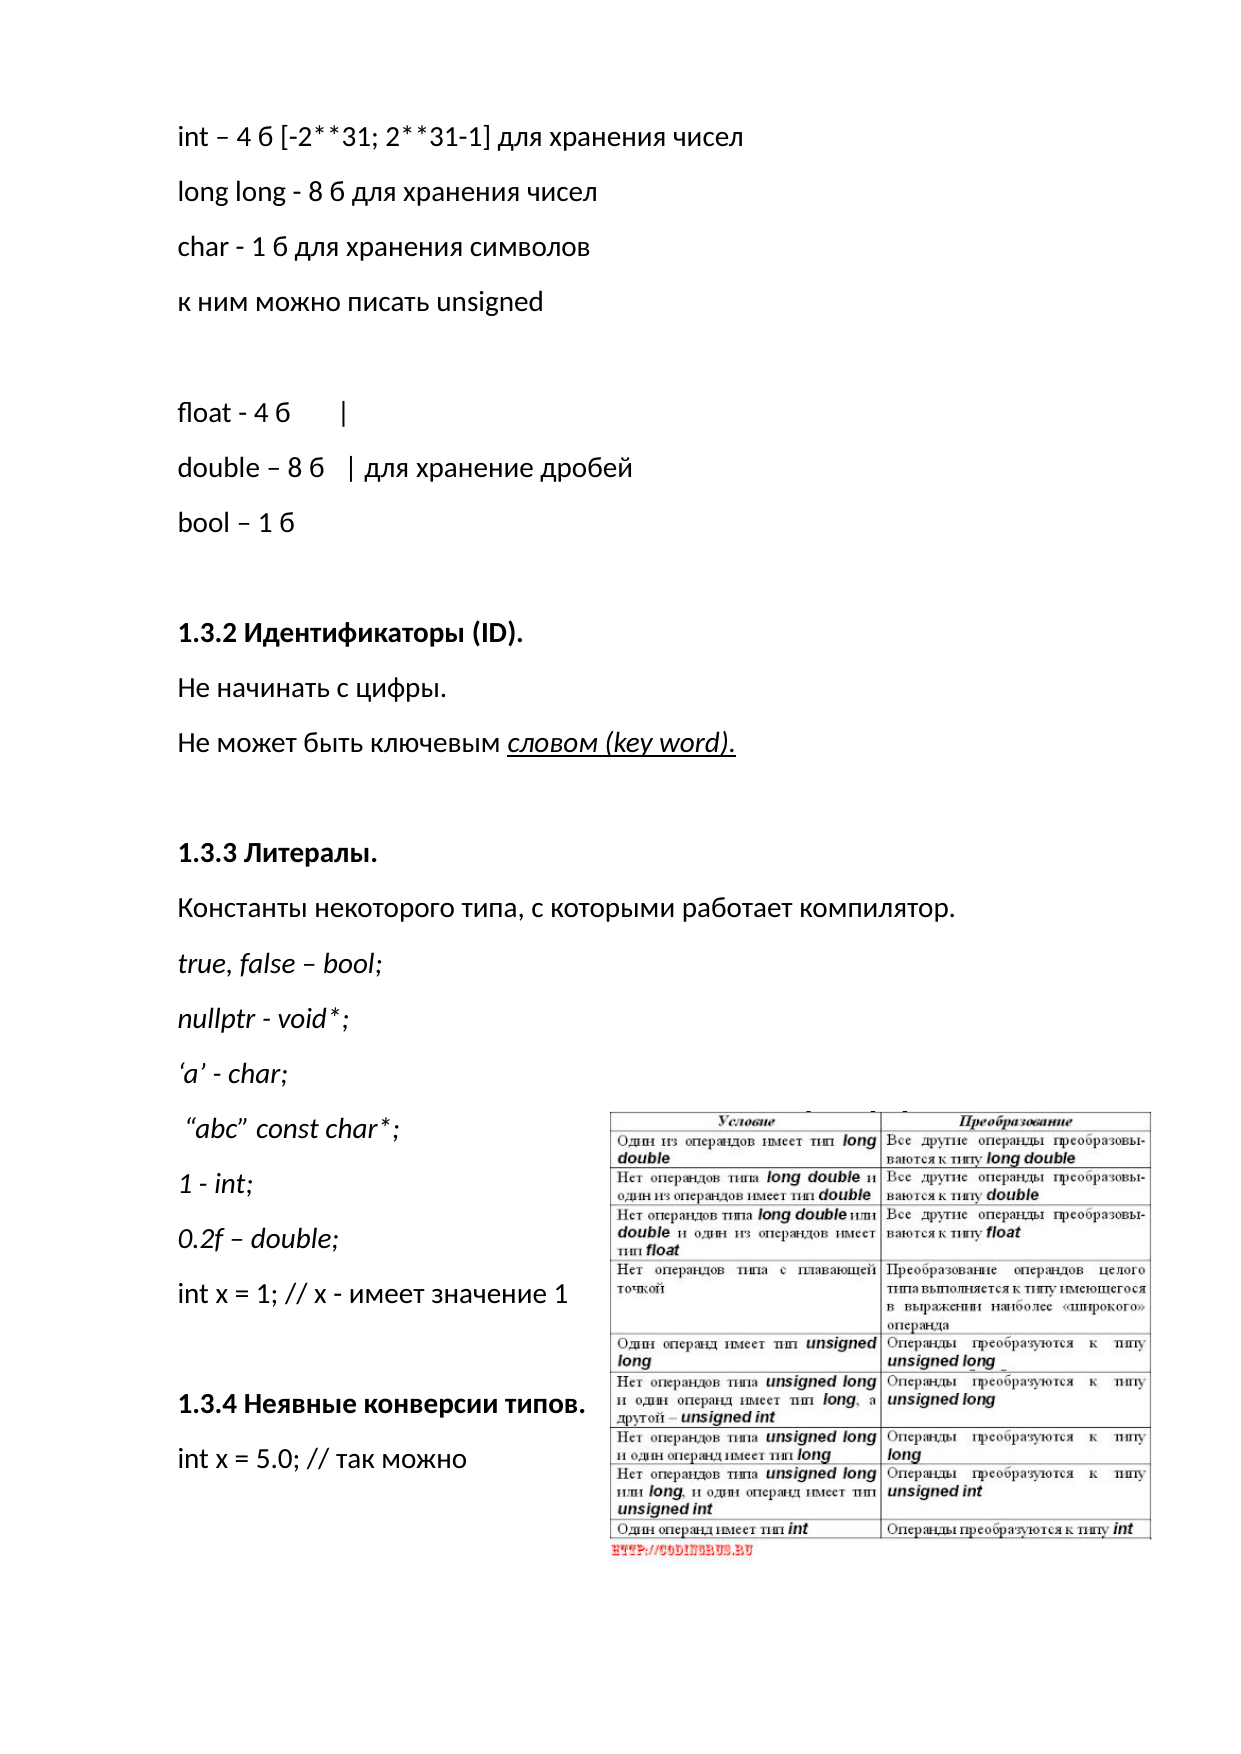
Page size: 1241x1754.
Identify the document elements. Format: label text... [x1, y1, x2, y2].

text 1.3.4 Неявные конверсии типов. [177, 1386, 1152, 1421]
text ‘a’ - char; [177, 1055, 1152, 1091]
picture [609, 1311, 1152, 1386]
text “abc” const char*; [177, 1110, 1152, 1146]
text char - 1 б для хранения символов [177, 228, 1152, 264]
text int x = 5.0; // так можно [177, 1441, 1152, 1476]
text true, false – bool; [177, 945, 1152, 980]
text Не может быть ключевым словом (key word). [177, 724, 1152, 760]
text 0.2f – double; [177, 1220, 1152, 1256]
text Не начинать с цифры. [177, 669, 1152, 705]
text int – 4 б [-2**31; 2**31-1] для хранения чисел [177, 118, 1152, 154]
text double – 8 б | для хранение дробей [177, 449, 1152, 484]
picture [609, 1201, 1152, 1220]
text 1.3.3 Литералы. [177, 834, 1152, 870]
text int x = 1; // x - имеет значение 1 [177, 1275, 1152, 1311]
text Константы некоторого типа, с которыми работает компилятор. [177, 889, 1152, 925]
picture [609, 1476, 1152, 1568]
picture [609, 1421, 1152, 1441]
text long long - 8 б для хранения чисел [177, 173, 1152, 209]
text к ним можно писать unsigned [177, 283, 1152, 319]
text 1.3.2 Идентификаторы (ID). [177, 614, 1152, 650]
text nullptr - void*; [177, 1000, 1152, 1035]
picture [609, 1256, 1152, 1275]
text 1 - int; [177, 1165, 1152, 1201]
text bool – 1 б [177, 504, 1152, 539]
text float - 4 б | [177, 394, 1152, 429]
picture [609, 1146, 1152, 1165]
